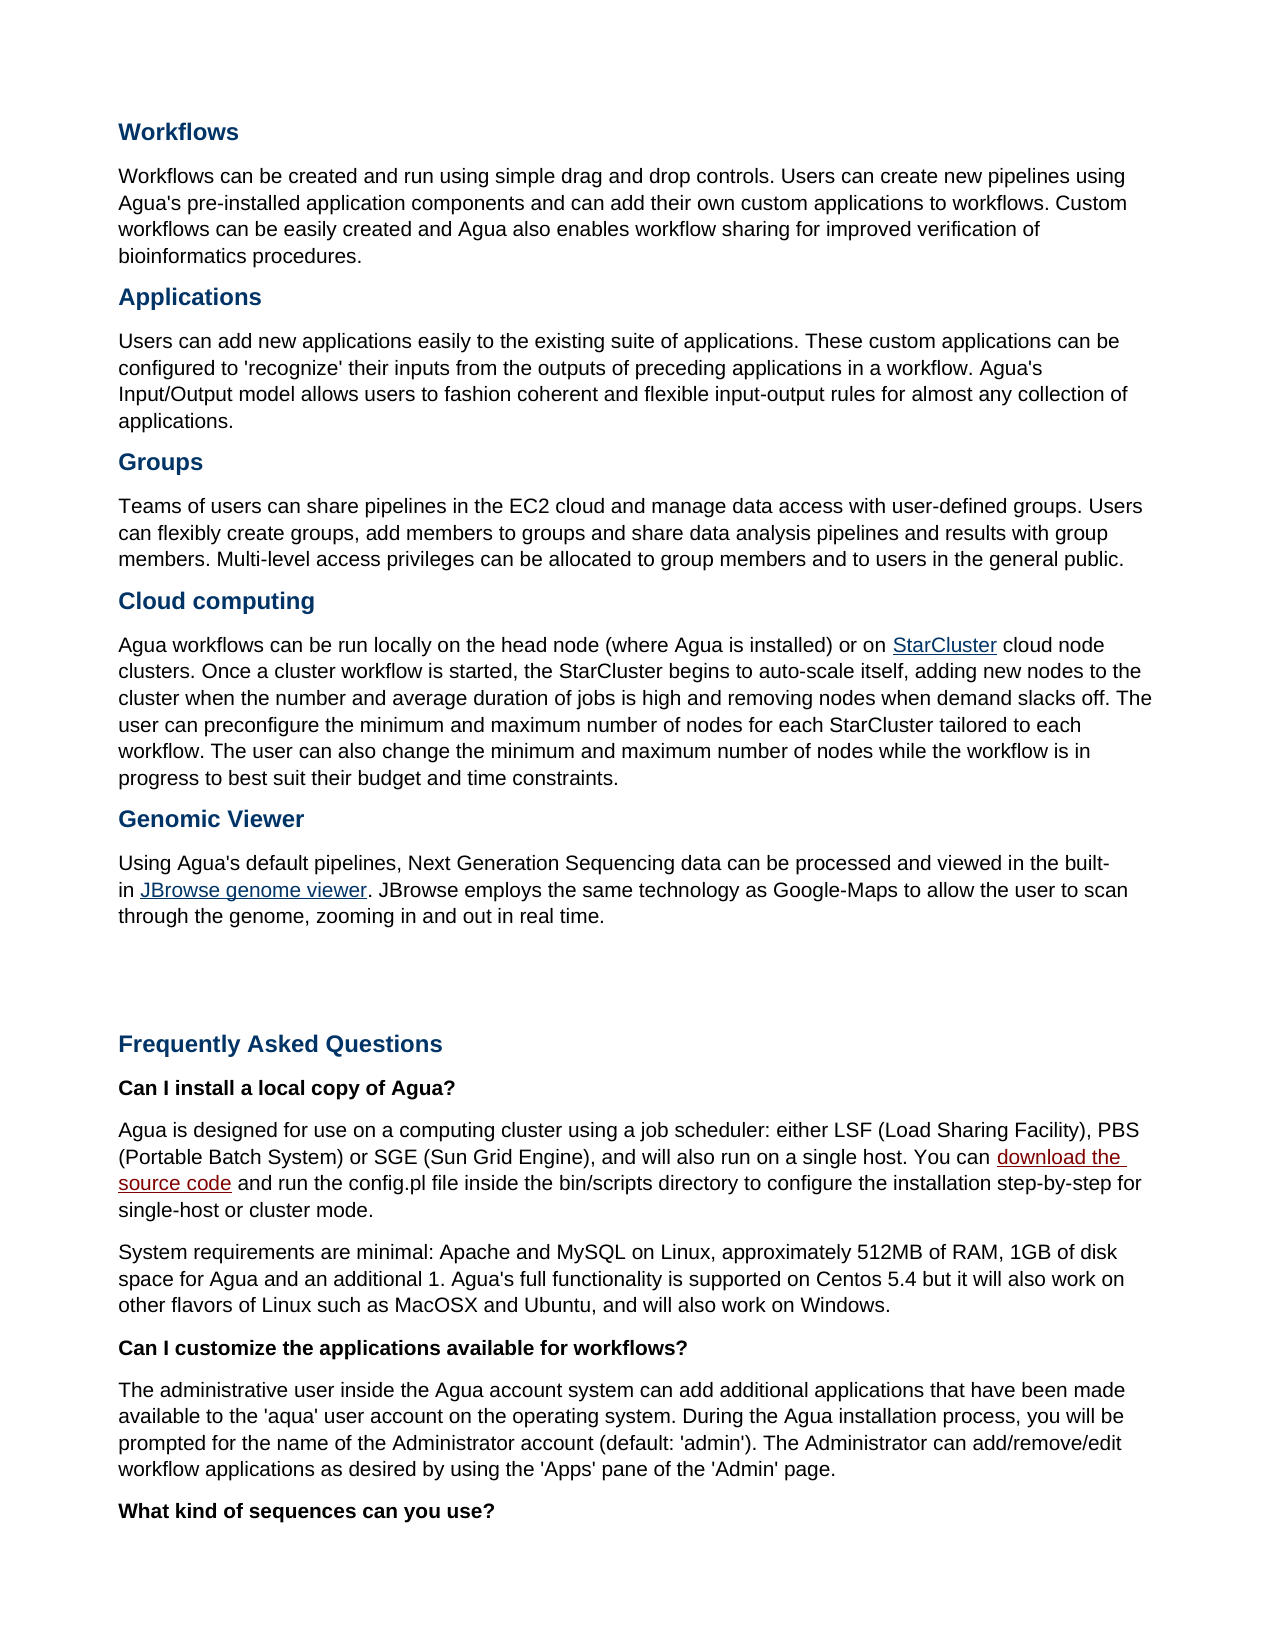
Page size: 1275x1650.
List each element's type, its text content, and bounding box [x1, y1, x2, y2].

text Teams of users can share pipelines in the EC2 cloud and manage data access with user-defined groups. Users can flexibly create groups, add members to groups and share data analysis pipelines and results with group members. Multi-level access privileges can be allocated to group members and to users in the general public. [118, 492, 1157, 571]
subtitle Workflows [118, 118, 1157, 146]
text Can I customize the applications available for workflows? [118, 1333, 1157, 1359]
text Can I install a local copy of Agua? [118, 1073, 1157, 1100]
subtitle Cloud computing [118, 587, 1157, 614]
text System requirements are minimal: Apache and MySQL on Linux, approximately 512MB of RAM, 1GB of disk space for Agua and an additional 1. Agua's full functionality is supported on Centos 5.4 but it will also work on other flavors of Linux such as MacOSX and Ubuntu, and will also work on Windows. [118, 1237, 1157, 1317]
text Workflows can be created and run using simple drag and drop controls. Users can create new pipelines using Agua's pre-installed application components and can add their own custom applications to workflows. Custom workflows can be easily created and Agua also enables workflow sharing for improved verification of bioinformatics procedures. [118, 161, 1157, 268]
subtitle Groups [118, 448, 1157, 476]
subtitle Genomic Viewer [118, 805, 1157, 833]
subtitle Frequently Asked Questions [118, 1030, 1157, 1058]
text The administrative user inside the Agua account system can add additional applications that have been made available to the 'aqua' user account on the operating system. During the Agua installation process, you will be prompted for the name of the Administrator account (default: 'admin'). The Administrator can add/remove/edit workflow applications as desired by using the 'Apps' pane of the 'Admin' page. [118, 1375, 1157, 1481]
text Users can add new applications easily to the existing suite of applications. These custom applications can be configured to 'recognize' their inputs from the outputs of preceding applications in a workflow. Agua's Input/Output model allows users to fashion coherent and flexible input-output rules for almost any collection of applications. [118, 326, 1157, 433]
text Using Agua's default pipelines, Next Generation Sequencing data can be processed and viewed in the built-in JBrowse genome viewer. JBrowse employs the same technology as Google-Maps to allow the user to scan through the genome, zooming in and out in real time. [118, 848, 1157, 928]
text Agua is designed for use on a computing cluster using a job scheduler: either LSF (Load Sharing Facility), PBS (Portable Batch System) or SGE (Sun Grid Engine), and will also run on a single host. You can download the source code and run the config.pl file inside the bin/scripts directory to configure the installation step-by-step for single-host or cluster mode. [118, 1116, 1157, 1222]
text Agua workflows can be run locally on the head node (where Agua is installed) or on StarCluster cloud node clusters. Once a cluster workflow is started, the StarCluster begins to auto-scale itself, adding new nodes to the cluster when the number and average duration of jobs is high and removing nodes when demand slacks off. The user can preconfigure the minimum and maximum number of nodes for each StarCluster tailored to each workflow. The user can also change the minimum and maximum number of nodes while the workflow is in progress to best suit their budget and time constraints. [118, 630, 1157, 789]
subtitle Applications [118, 283, 1157, 311]
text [118, 1497, 1157, 1523]
